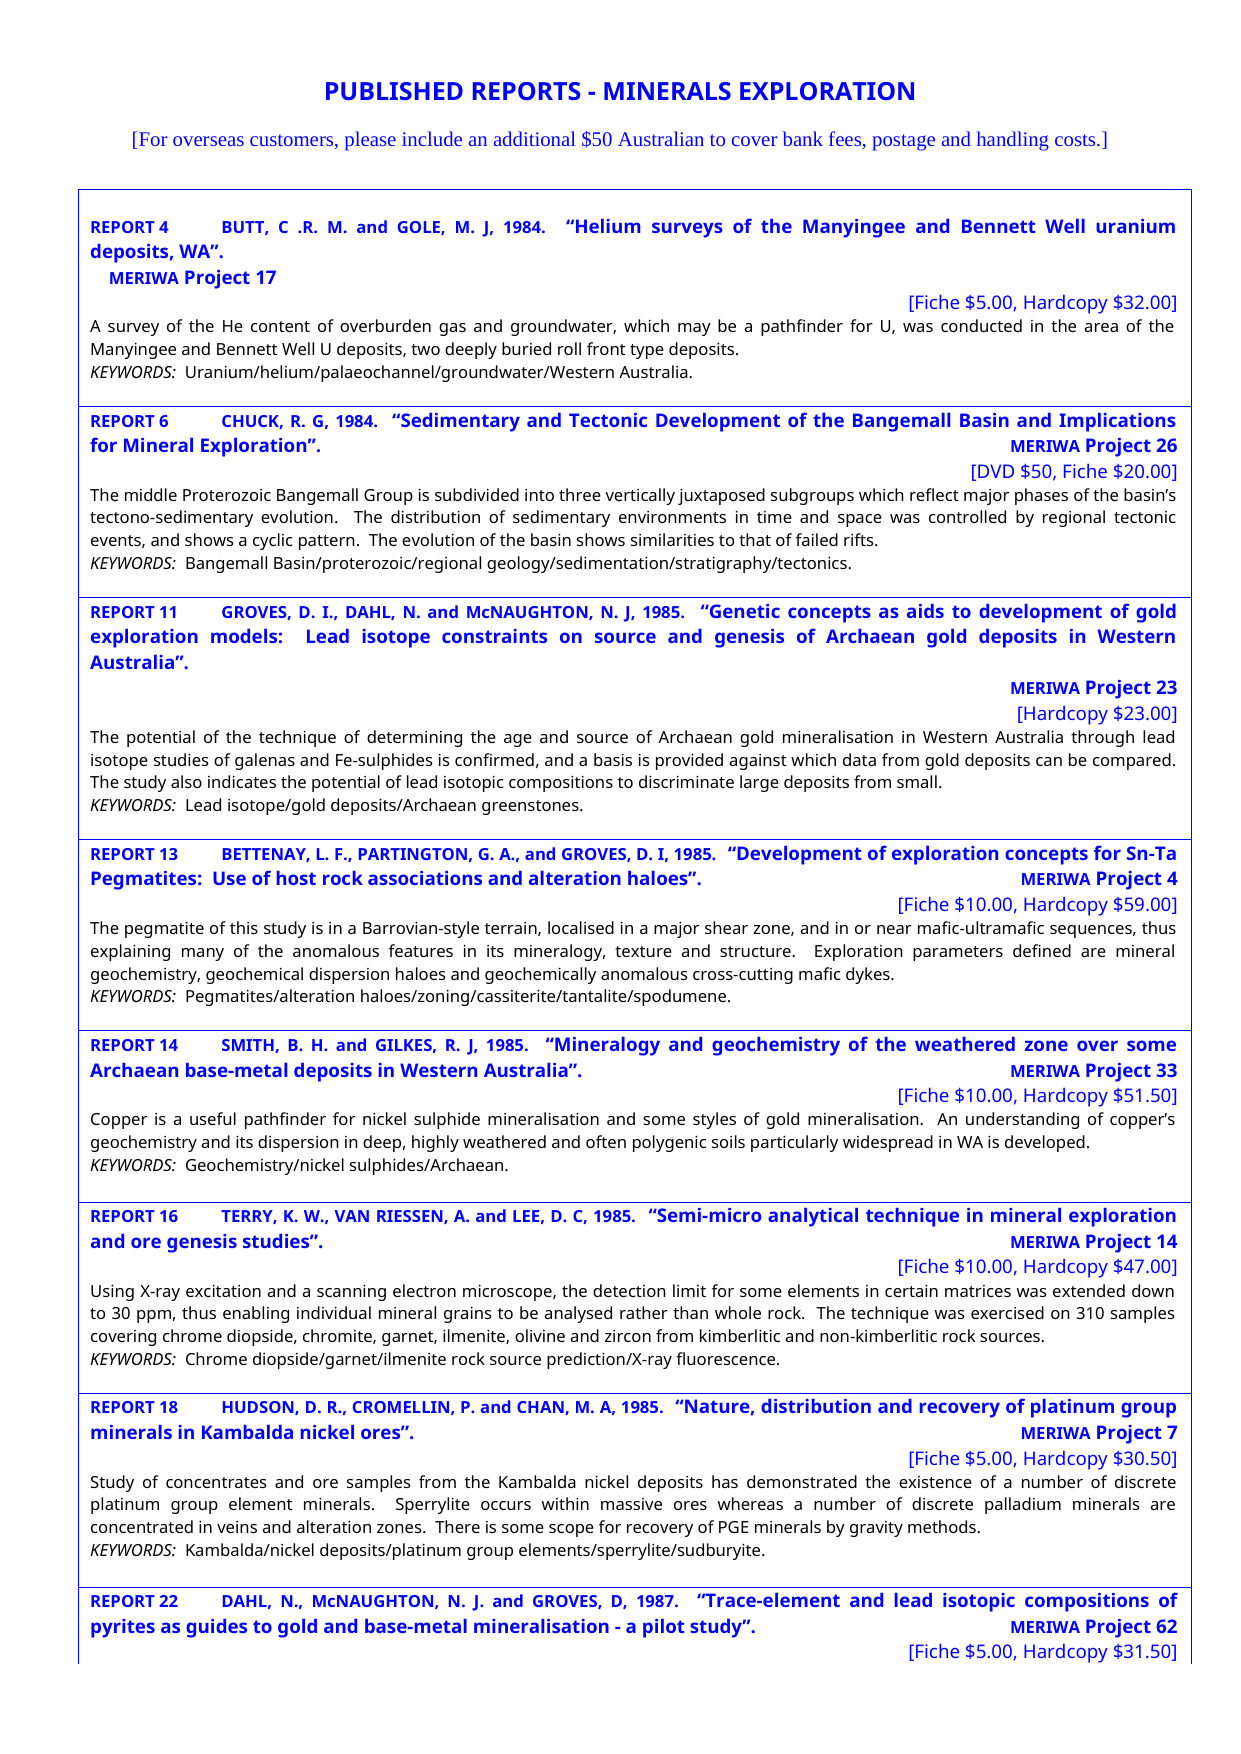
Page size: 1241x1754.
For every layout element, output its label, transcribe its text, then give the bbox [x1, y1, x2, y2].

table_cell REPORT 16 TERRY, K. W., VAN RIESSEN, A. and LEE, D. C, 1985. “Semi-micro analytical technique in mineral exploration and ore genesis studies”. MERIWA Project 14 [Fiche $10.00, Hardcopy $47.00] [79, 1203, 1191, 1279]
table_cell A survey of the He content of overburden gas and groundwater, which may be a pathfinder for U, was conducted in the area of the Manyingee and Bennett Well U deposits, two deeply buried roll front type deposits. KEYWORDS: Uranium/helium/palaeochannel/groundwater/Western . [79, 315, 1191, 406]
table_header REPORT 4 BUTT, C .R. M. and GOLE, M. J, 1984. “Helium surveys of the Manyingee and Bennett Well uranium deposits, WA”. MERIWA Project 17 [Fiche $5.00, Hardcopy $32.00] [79, 190, 1191, 315]
table_cell Using X-ray excitation and a scanning electron microscope, the detection limit for some elements in certain matrices was extended down to 30 ppm, thus enabling individual mineral grains to be analysed rather than whole rock. The technique was exercised on 310 samples covering chrome diopside, chromite, garnet, ilmenite, olivine and zircon from kimberlitic and non-kimberlitic rock sources. KEYWORDS: Chrome diopside/garnet/ilmenite rock source prediction/X-ray fluorescence. [79, 1279, 1191, 1393]
table_cell The pegmatite of this study is in a Barrovian-style terrain, localised in a major shear zone, and in or near mafic-ultramafic sequences, thus explaining many of the anomalous features in its mineralogy, texture and structure. Exploration parameters defined are mineral geochemistry, geochemical dispersion haloes and geochemically anomalous cross-cutting mafic dykes. KEYWORDS: Pegmatites/alteration haloes/zoning/cassiterite/tantalite/spodumene. [79, 917, 1191, 1030]
table_cell REPORT 18 HUDSON, D. R., CROMELLIN, P. and CHAN, M. A, 1985. “Nature, distribution and recovery of platinum group minerals in Kambalda nickel ores”. MERIWA Project 7 [Fiche $5.00, Hardcopy $30.50] [79, 1394, 1191, 1470]
table_cell REPORT 13 BETTENAY, L. F., PARTINGTON, G. A., and , I, 1985. “Development of exploration concepts for Sn-Ta Pegmatites: Use of host rock associations and alteration haloes”. MERIWA Project 4 [Fiche $10.00, Hardcopy $59.00] [79, 840, 1191, 917]
table_cell Study of concentrates and ore samples from the Kambalda nickel deposits has demonstrated the existence of a number of discrete platinum group element minerals. Sperrylite occurs within massive ores whereas a number of discrete palladium minerals are concentrated in veins and alteration zones. There is some scope for recovery of PGE minerals by gravity methods. KEYWORDS: Kambalda/nickel deposits/platinum group elements/sperrylite/sudburyite. [79, 1470, 1191, 1587]
table_cell REPORT 11 , , DAHL, N. and McNAUGHTON, N. J, 1985. “Genetic concepts as aids to development of gold exploration models: Lead isotope constraints on source and genesis of Archaean gold deposits in ”. MERIWA Project 23 [Hardcopy $23.00] [79, 598, 1191, 726]
table_cell The potential of the technique of determining the age and source of Archaean gold mineralisation in Western Australia through lead isotope studies of galenas and Fe-sulphides is confirmed, and a basis is provided against which data from gold deposits can be compared. The study also indicates the potential of lead isotopic compositions to discriminate large deposits from small. KEYWORDS: Lead isotope/gold deposits/Archaean greenstones. [79, 726, 1191, 839]
table_cell REPORT 6 CHUCK, R. G, 1984. “Sedimentary and Tectonic Development of the and Implications for Mineral Exploration”. MERIWA Project 26 [DVD $50, Fiche $20.00] [79, 407, 1191, 483]
table_cell REPORT 14 SMITH, B. H. and GILKES, R. J, 1985. “Mineralogy and geochemistry of the weathered zone over some Archaean base-metal deposits in ”. MERIWA Project 33 [Fiche $10.00, Hardcopy $51.50] [79, 1031, 1191, 1108]
table_cell Copper is a useful pathfinder for nickel sulphide mineralisation and some styles of gold mineralisation. An understanding of copper’s geochemistry and its dispersion in deep, highly weathered and often polygenic soils particularly widespread in WA is developed. KEYWORDS: Geochemistry/nickel sulphides/Archaean. [79, 1108, 1191, 1202]
table_cell REPORT 22 DAHL, N., McNAUGHTON, N. J. and , D, 1987. “Trace-element and lead isotopic compositions of pyrites as guides to gold and base-metal mineralisation - a pilot study”. MERIWA Project 62 [Fiche $5.00, Hardcopy $31.50] [79, 1588, 1191, 1664]
table_cell The middle Proterozoic Bangemall Group is subdivided into three vertically juxtaposed subgroups which reflect major phases of the basin’s tectono-sedimentary evolution. The distribution of sedimentary environments in time and space was controlled by regional tectonic events, and shows a cyclic pattern. The evolution of the basin shows similarities to that of failed rifts. KEYWORDS: Bangemall Basin/proterozoic/regional geology/sedimentation/stratigraphy/tectonics. [79, 484, 1191, 597]
text [For overseas customers, please include an additional $50 Australian to cover bank fees, postage and handling costs.] [90, 127, 1150, 151]
